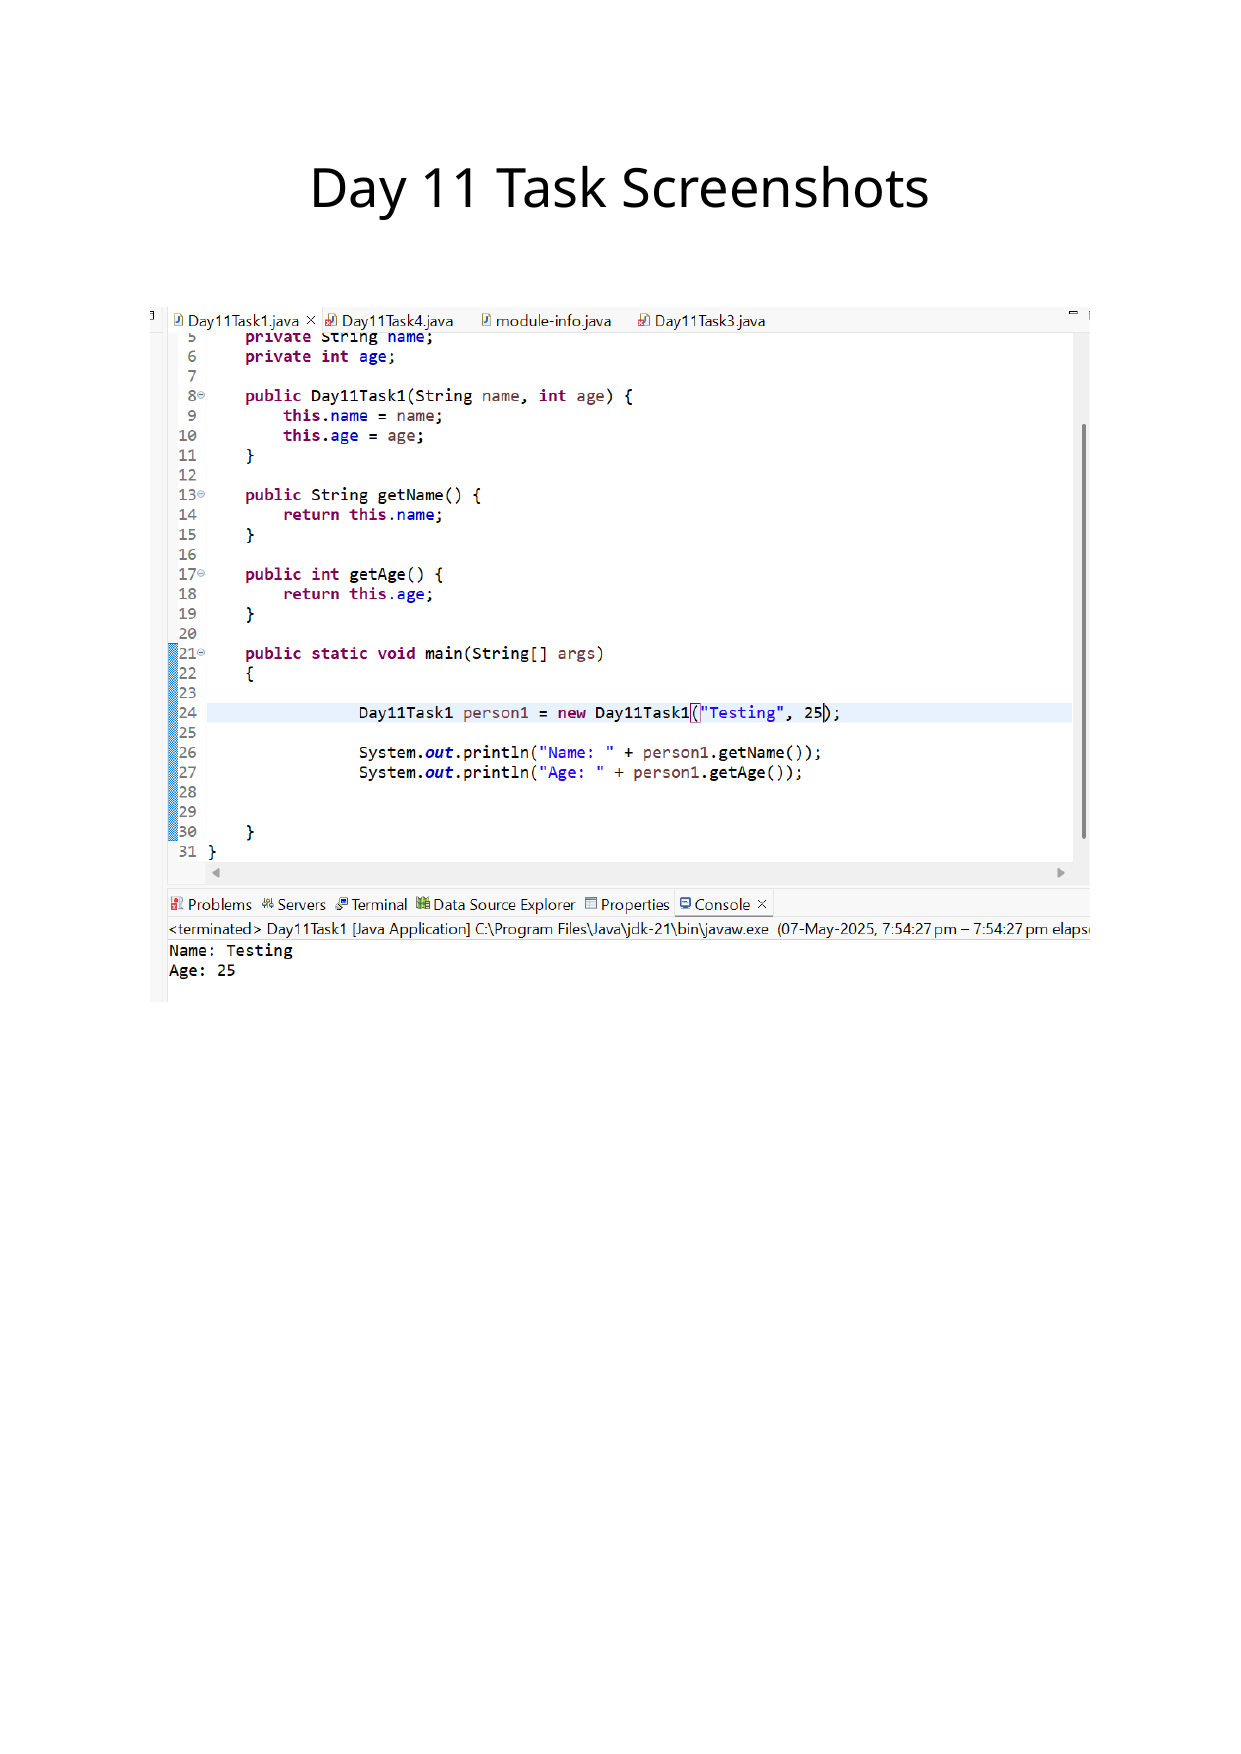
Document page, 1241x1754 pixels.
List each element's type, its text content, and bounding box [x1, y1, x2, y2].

picture [150, 307, 1090, 1002]
text Day 11 Task Screenshots [150, 150, 1090, 224]
